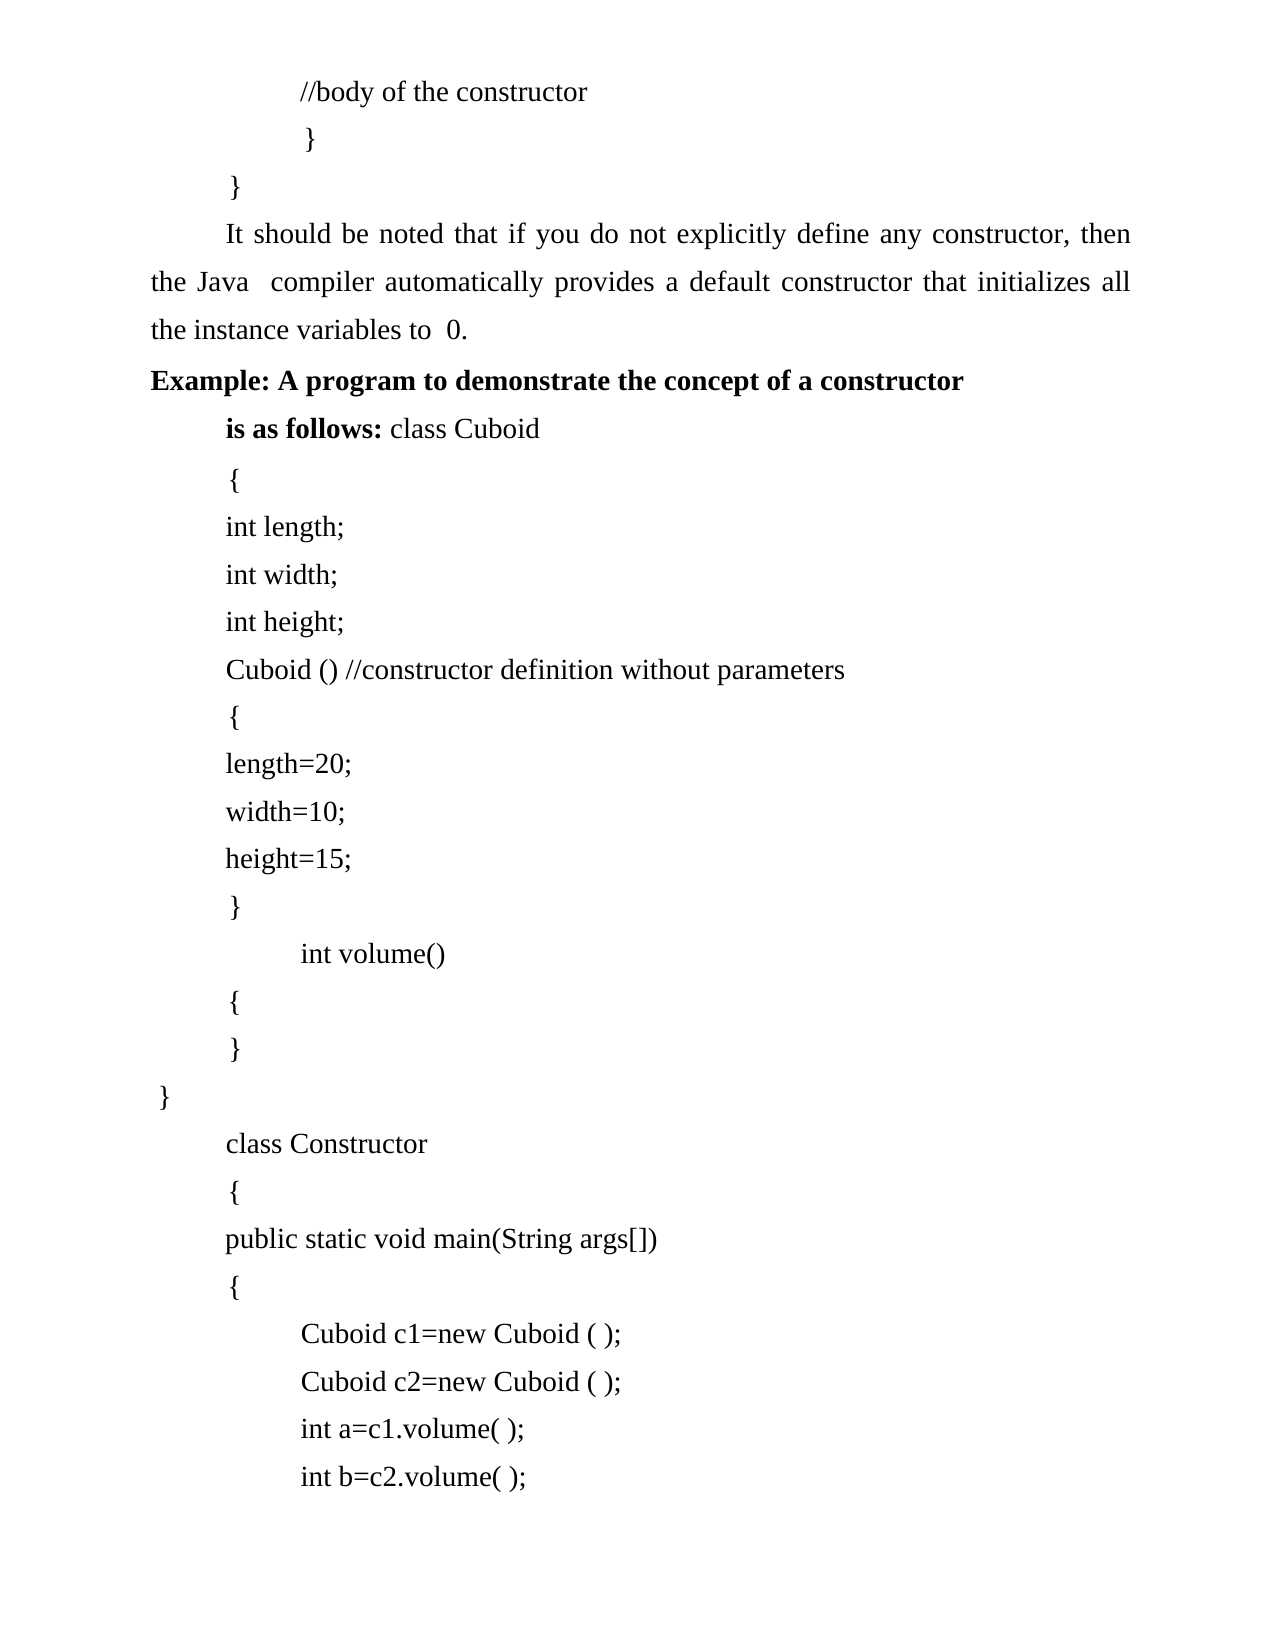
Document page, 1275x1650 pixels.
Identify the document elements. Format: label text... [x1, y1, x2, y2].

text class Constructor [226, 1126, 1136, 1160]
text int length; [225, 509, 1136, 543]
text } [150, 1079, 1136, 1112]
text { [227, 1269, 1136, 1302]
text Cuboid c2=new Cuboid ( ); [301, 1364, 1136, 1397]
text { [227, 984, 1136, 1018]
text Cuboid c1=new Cuboid ( ); [301, 1316, 1136, 1350]
text } [228, 169, 1136, 202]
text int b=c2.volume( ); [300, 1459, 1136, 1492]
text { [227, 699, 1136, 733]
text } [228, 1031, 1136, 1065]
text int volume() [300, 936, 1136, 970]
text height=15; [225, 842, 1136, 875]
text length=20; [225, 747, 1136, 780]
text } [228, 889, 1136, 923]
text int a=c1.volume( ); [300, 1411, 1136, 1444]
text width=10; [225, 794, 1136, 828]
text int width; [225, 557, 1136, 590]
text } [303, 121, 1136, 155]
text Cuboid () //constructor definition without parameters [226, 652, 1136, 685]
text //body of the constructor [300, 74, 1136, 107]
text int height; [225, 604, 1136, 638]
text { [227, 462, 1136, 496]
text { [227, 1174, 1136, 1207]
text It should be noted that if you do not explicitly define any constructor, then the Java compiler automatically provides a default constructor that initializes all the instance variables to 0. [151, 216, 1132, 346]
text public static void main(String args[]) [225, 1221, 1136, 1255]
text Example: A program to demonstrate the concept of a constructor is as follows: class Cuboid [150, 363, 988, 444]
